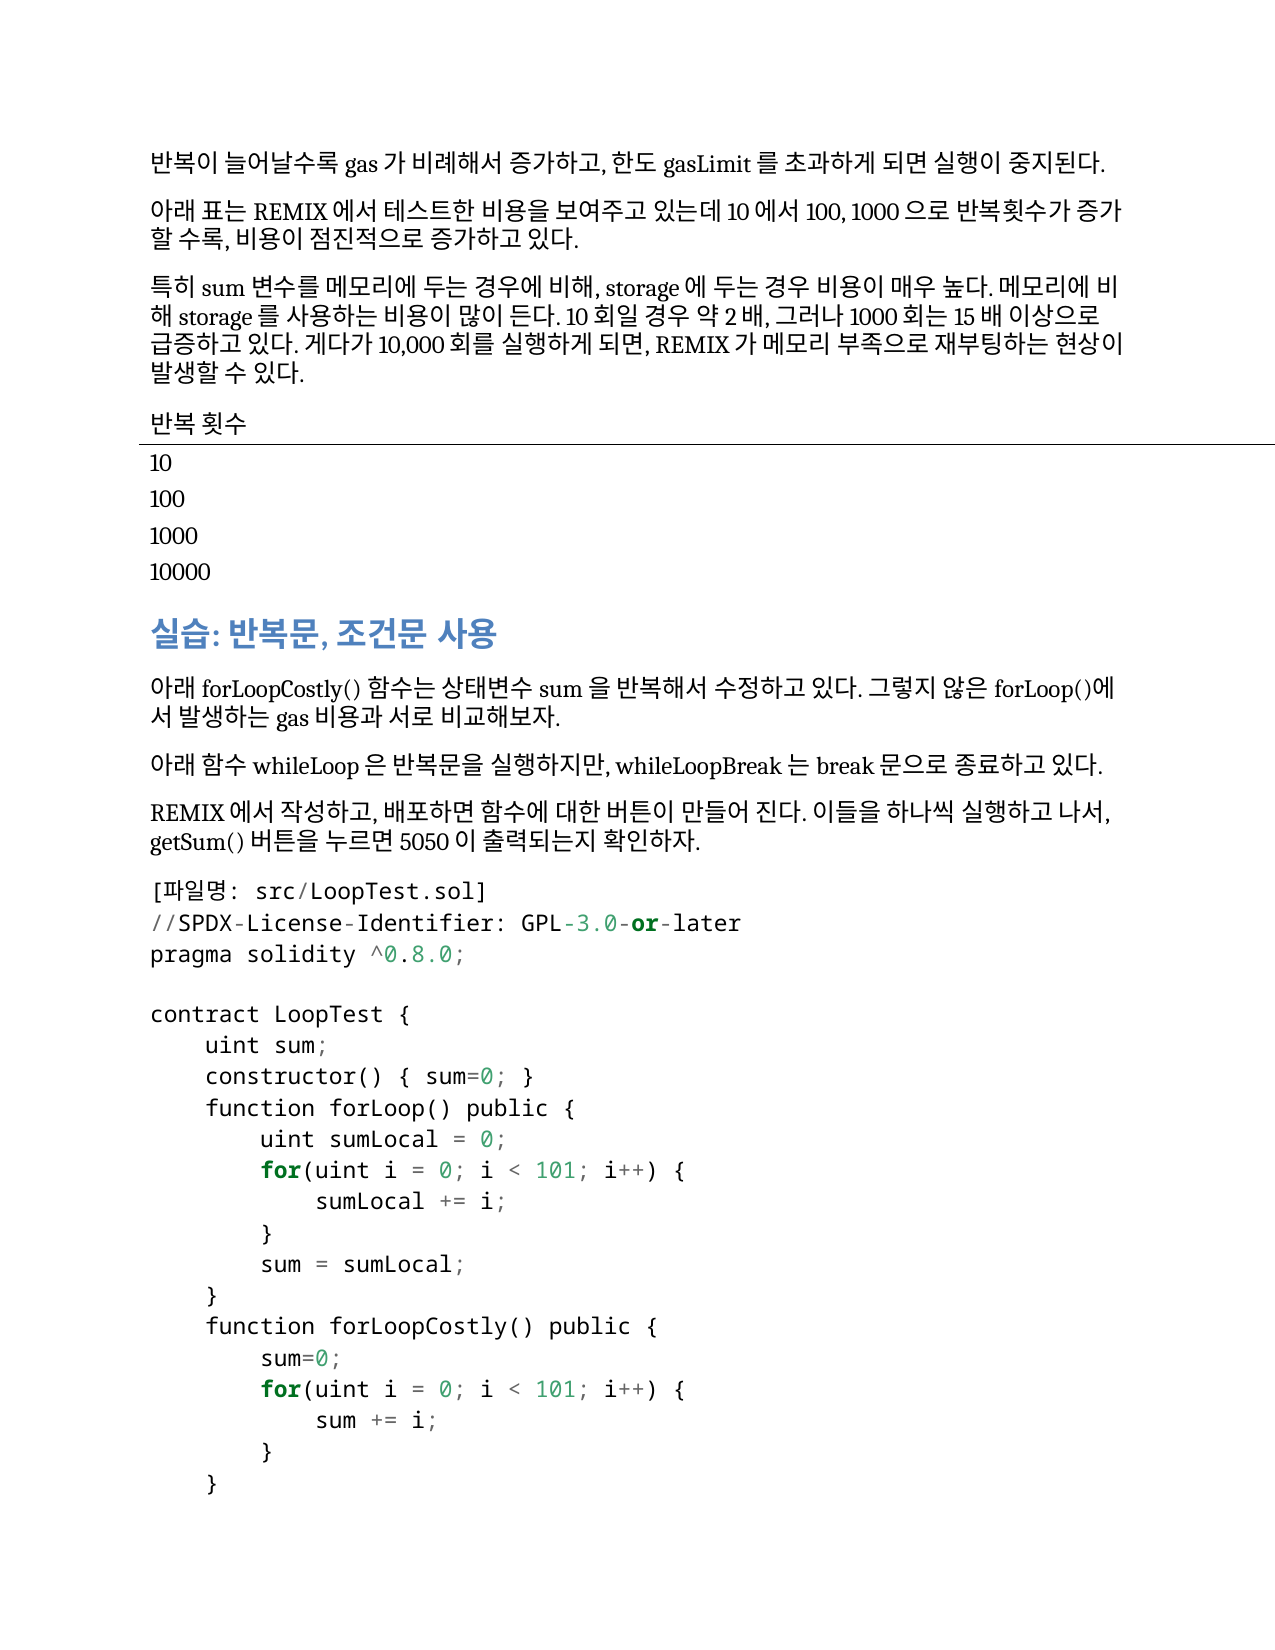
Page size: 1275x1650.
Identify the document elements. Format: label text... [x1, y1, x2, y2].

text 아래 표는 REMIX에서 테스트한 비용을 보여주고 있는데 10에서 100, 1000으로 반복횟수가 증가할 수록, 비용이 점진적으로 증가하고 있다. [150, 197, 1125, 255]
text 아래 forLoopCostly() 함수는 상태변수 sum을 반복해서 수정하고 있다. 그렇지 않은 forLoop()에서 발생하는 gas비용과 서로 비교해보자. [150, 675, 1125, 733]
text 특히 sum 변수를 메모리에 두는 경우에 비해, storage에 두는 경우 비용이 매우 높다. 메모리에 비해 storage를 사용하는 비용이 많이 든다. 10회일 경우 약 2배, 그러나 1000회는 15배 이상으로 급증하고 있다. 게다가 10,000회를 실행하게 되면, REMIX가 메모리 부족으로 재부팅하는 현상이 발생할 수 있다. [150, 274, 1125, 389]
text 아래 함수 whileLoop은 반복문을 실행하지만, whileLoopBreak는 break문으로 종료하고 있다. [150, 752, 1125, 780]
subtitle 실습: 반복문, 조건문 사용 [150, 611, 1125, 657]
table_cell 10 [139, 445, 1275, 482]
table_header 반복 횟수 [139, 408, 1275, 444]
text 반복이 늘어날수록 gas가 비례해서 증가하고, 한도 gasLimit를 초과하게 되면 실행이 중지된다. [150, 150, 1125, 179]
text REMIX에서 작성하고, 배포하면 함수에 대한 버튼이 만들어 진다. 이들을 하나씩 실행하고 나서, getSum() 버튼을 누르면 5050이 출력되는지 확인하자. [150, 799, 1125, 857]
table_cell 100 [139, 482, 1275, 518]
table_cell 1000 [139, 518, 1275, 554]
table_cell 10000 [139, 554, 1275, 590]
